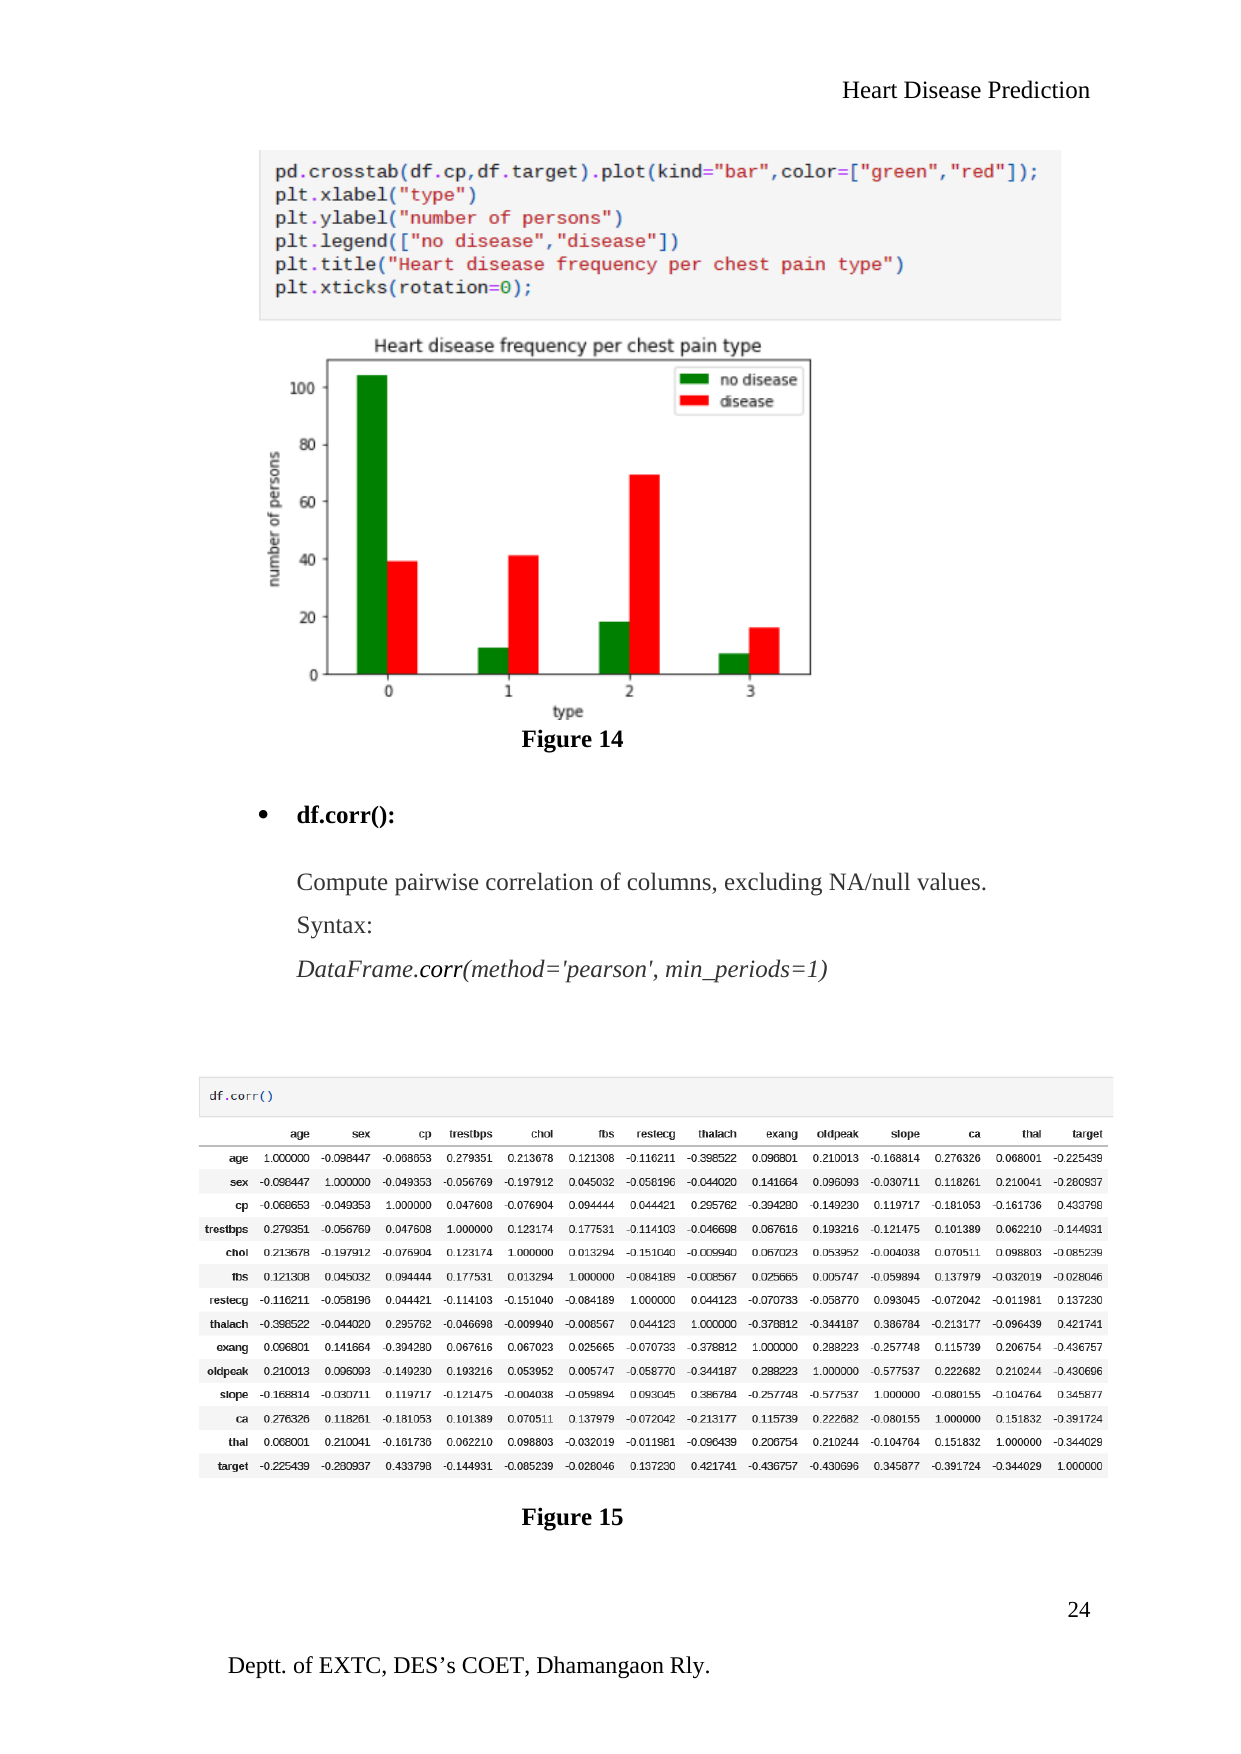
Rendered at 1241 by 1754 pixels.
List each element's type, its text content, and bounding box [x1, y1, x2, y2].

text DataFrame.corr(method='pearson', min_periods=1) [221, 954, 1090, 982]
subtitle df.corr(): [259, 800, 1090, 829]
picture [198, 1076, 1114, 1478]
text Figure 14 [233, 724, 1090, 753]
picture [258, 150, 1062, 720]
text Compute pairwise correlation of columns, excluding NA/null values. Syntax: [296, 867, 991, 939]
text Figure 15 [221, 1502, 1090, 1531]
